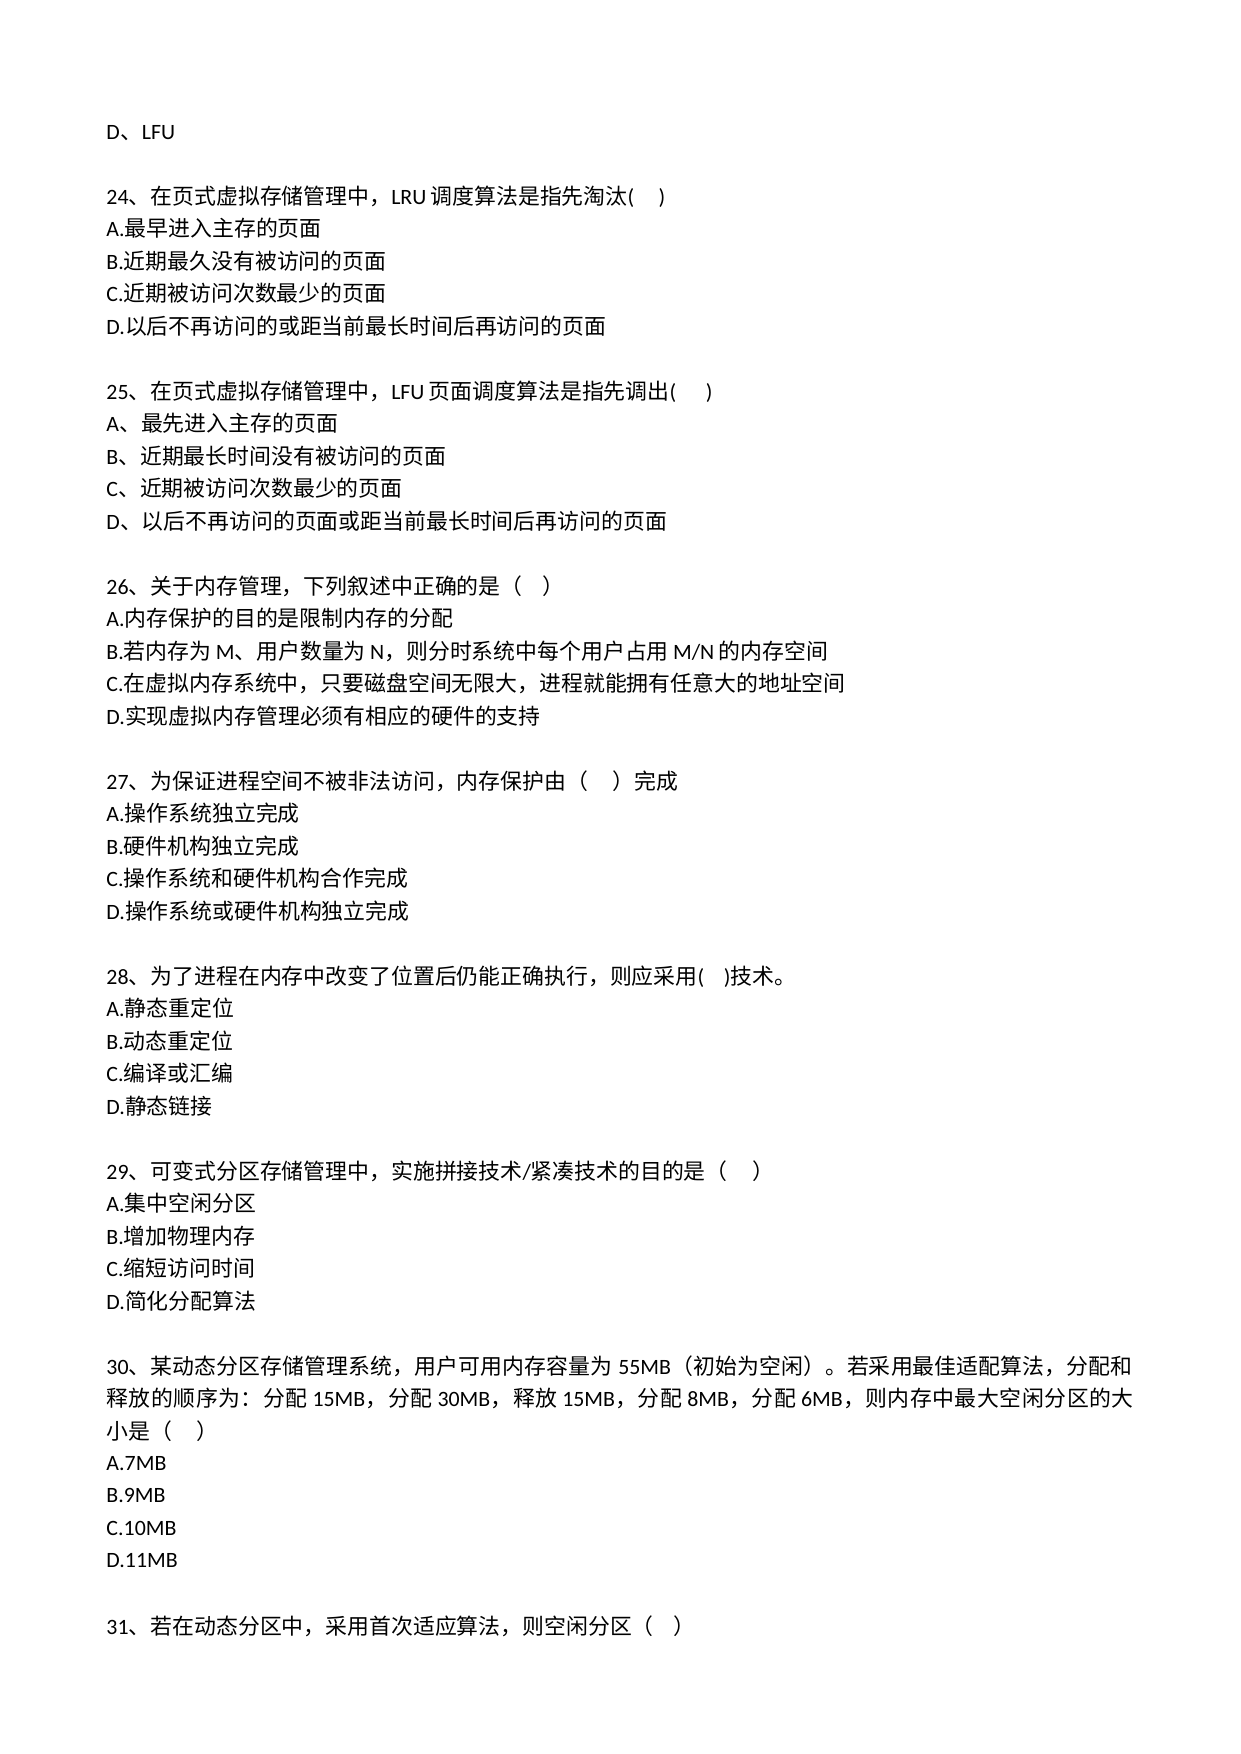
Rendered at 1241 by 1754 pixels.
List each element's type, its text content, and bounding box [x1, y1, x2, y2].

text A.内存保护的目的是限制内存的分配 [106, 601, 1134, 633]
text D.操作系统或硬件机构独立完成 [106, 893, 1134, 926]
text A.集中空闲分区 [106, 1186, 1134, 1218]
text 26、关于内存管理，下列叙述中正确的是（ ） [106, 568, 1134, 601]
text C.10MB [106, 1511, 1134, 1543]
text D、LFU [106, 113, 1134, 146]
text D.11MB [106, 1543, 1134, 1576]
text B.9MB [106, 1478, 1134, 1511]
text 24、在页式虚拟存储管理中，LRU调度算法是指先淘汰( ) [106, 178, 1134, 211]
text B.增加物理内存 [106, 1218, 1134, 1251]
text 25、在页式虚拟存储管理中，LFU页面调度算法是指先调出( ) [106, 373, 1134, 406]
text 29、可变式分区存储管理中，实施拼接技术/紧凑技术的目的是（ ） [106, 1153, 1134, 1186]
text 30、某动态分区存储管理系统，用户可用内存容量为55MB（初始为空闲）。若采用最佳适配算法，分配和释放的顺序为：分配15MB，分配30MB，释放15MB，分配8MB，分配6MB，则内存中最大空闲分区的大小是（ ） [106, 1348, 1134, 1446]
text 31、若在动态分区中，采用首次适应算法，则空闲分区（ ） [106, 1608, 1134, 1641]
text B、近期最长时间没有被访问的页面 [106, 438, 1134, 471]
text C.操作系统和硬件机构合作完成 [106, 861, 1134, 893]
text A.最早进入主存的页面 [106, 211, 1134, 243]
text A.7MB [106, 1446, 1134, 1478]
text B.若内存为M、用户数量为N，则分时系统中每个用户占用M/N的内存空间 [106, 633, 1134, 666]
text B.动态重定位 [106, 1023, 1134, 1056]
text D.实现虚拟内存管理必须有相应的硬件的支持 [106, 698, 1134, 731]
text D.静态链接 [106, 1088, 1134, 1121]
text A、最先进入主存的页面 [106, 406, 1134, 438]
text 28、为了进程在内存中改变了位置后仍能正确执行，则应采用( )技术。 [106, 958, 1134, 991]
text D、以后不再访问的页面或距当前最长时间后再访问的页面 [106, 503, 1134, 536]
text B.近期最久没有被访问的页面 [106, 243, 1134, 276]
text 27、为保证进程空间不被非法访问，内存保护由（ ）完成 [106, 763, 1134, 796]
text D.简化分配算法 [106, 1283, 1134, 1316]
text C.在虚拟内存系统中，只要磁盘空间无限大，进程就能拥有任意大的地址空间 [106, 666, 1134, 698]
text A.操作系统独立完成 [106, 796, 1134, 828]
text C.近期被访问次数最少的页面 [106, 276, 1134, 308]
text C.缩短访问时间 [106, 1251, 1134, 1283]
text B.硬件机构独立完成 [106, 828, 1134, 861]
text C.编译或汇编 [106, 1056, 1134, 1088]
text D.以后不再访问的或距当前最长时间后再访问的页面 [106, 308, 1134, 341]
text A.静态重定位 [106, 991, 1134, 1023]
text C、近期被访问次数最少的页面 [106, 471, 1134, 503]
